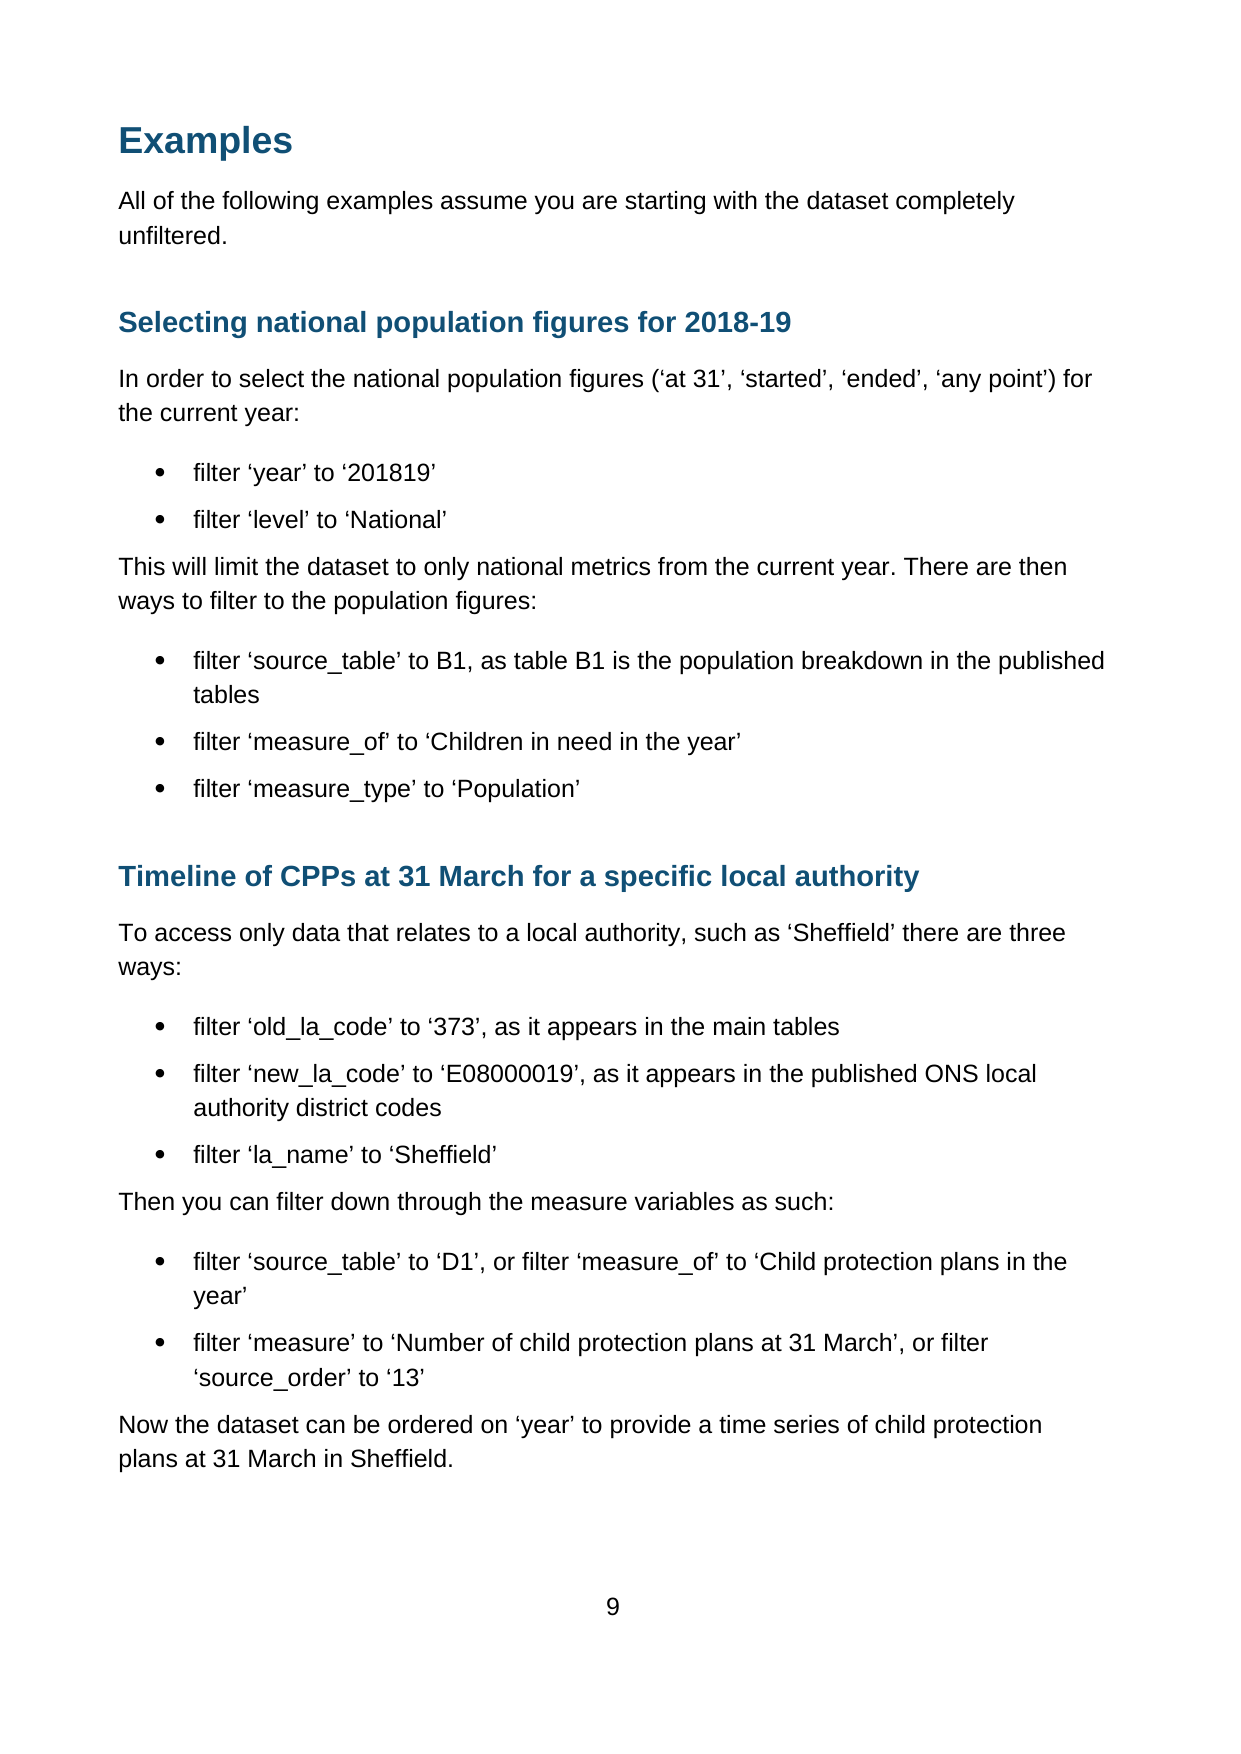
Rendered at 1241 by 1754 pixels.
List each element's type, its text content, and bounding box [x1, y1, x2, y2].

text In order to select the national population figures (‘at 31’, ‘started’, ‘ended’, ‘any point’) for the current year: [118, 364, 1107, 427]
subtitle Timeline of CPPs at 31 March for a specific local authority [118, 859, 1107, 893]
text To access only data that relates to a local authority, such as ‘Sheffield’ there are three ways: [118, 918, 1107, 981]
list filter ‘source_table’ to ‘D1’, or filter ‘measure_of’ to ‘Child protection plans in the year’ [156, 1247, 1107, 1310]
list filter ‘la_name’ to ‘Sheffield’ [156, 1140, 1107, 1169]
list filter ‘new_la_code’ to ‘E08000019’, as it appears in the published ONS local authority district codes [156, 1059, 1107, 1122]
list filter ‘year’ to ‘201819’ [156, 458, 1107, 487]
list filter ‘measure’ to ‘Number of child protection plans at 31 March’, or filter ‘source_order’ to ‘13’ [156, 1328, 1107, 1392]
list filter ‘measure_of’ to ‘Children in need in the year’ [156, 727, 1107, 756]
list filter ‘old_la_code’ to ‘373’, as it appears in the main tables [156, 1012, 1107, 1040]
text All of the following examples assume you are starting with the dataset completely unfiltered. [118, 186, 1107, 249]
subtitle Selecting national population figures for 2018-19 [118, 305, 1107, 339]
subtitle Examples [118, 118, 1107, 161]
text Now the dataset can be ordered on ‘year’ to provide a time series of child protection plans at 31 March in Sheffield. [118, 1410, 1107, 1473]
list filter ‘level’ to ‘National’ [156, 505, 1107, 534]
text This will limit the dataset to only national metrics from the current year. There are then ways to filter to the population figures: [118, 552, 1107, 615]
list filter ‘source_table’ to B1, as table B1 is the population breakdown in the published tables [156, 646, 1107, 709]
text Then you can filter down through the measure variables as such: [118, 1187, 1107, 1216]
list filter ‘measure_type’ to ‘Population’ [156, 774, 1107, 803]
